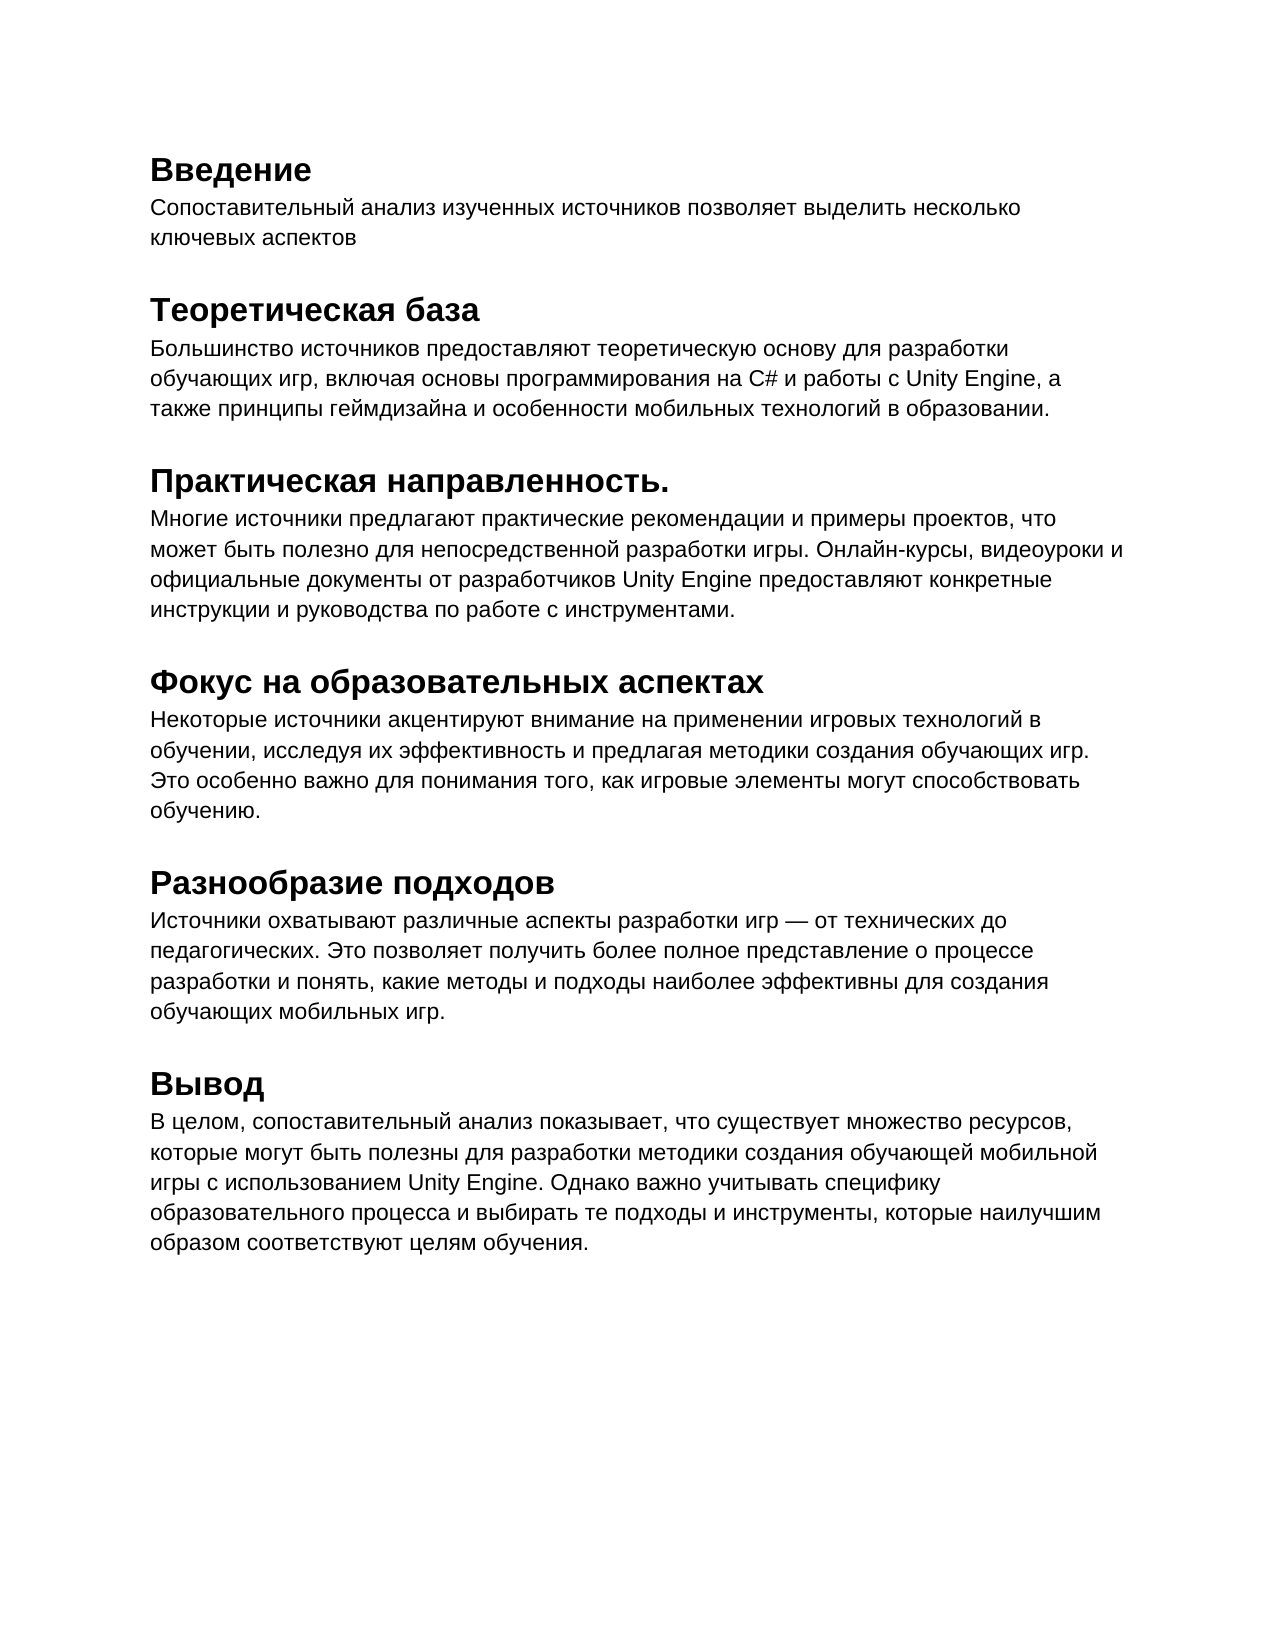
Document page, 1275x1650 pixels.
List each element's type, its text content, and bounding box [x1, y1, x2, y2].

text Источники охватывают различные аспекты разработки игр — от технических до педагогических. Это позволяет получить более полное представление о процессе разработки и понять, какие методы и подходы наиболее эффективны для создания обучающих мобильных игр. [150, 907, 1125, 1024]
subtitle Разнообразие подходов [150, 863, 1125, 902]
subtitle Вывод [150, 1064, 1125, 1102]
text Сопоставительный анализ изученных источников позволяет выделить несколько ключевых аспектов [150, 194, 1125, 251]
subtitle Практическая направленность. [150, 461, 1125, 500]
subtitle Теоретическая база [150, 291, 1125, 329]
subtitle Фокус на образовательных аспектах [150, 662, 1125, 701]
subtitle Введение [150, 150, 1125, 188]
text Некоторые источники акцентируют внимание на применении игровых технологий в обучении, исследуя их эффективность и предлагая методики создания обучающих игр. Это особенно важно для понимания того, как игровые элементы могут способствовать обучению. [150, 706, 1125, 823]
text Большинство источников предоставляют теоретическую основу для разработки обучающих игр, включая основы программирования на C# и работы с Unity Engine, а также принципы геймдизайна и особенности мобильных технологий в образовании. [150, 335, 1125, 421]
text В целом, сопоставительный анализ показывает, что существует множество ресурсов, которые могут быть полезны для разработки методики создания обучающей мобильной игры с использованием Unity Engine. Однако важно учитывать специфику образовательного процесса и выбирать те подходы и инструменты, которые наилучшим образом соответствуют целям обучения. [150, 1108, 1125, 1255]
text Многие источники предлагают практические рекомендации и примеры проектов, что может быть полезно для непосредственной разработки игры. Онлайн-курсы, видеоуроки и официальные документы от разработчиков Unity Engine предоставляют конкретные инструкции и руководства по работе с инструментами. [150, 505, 1125, 622]
